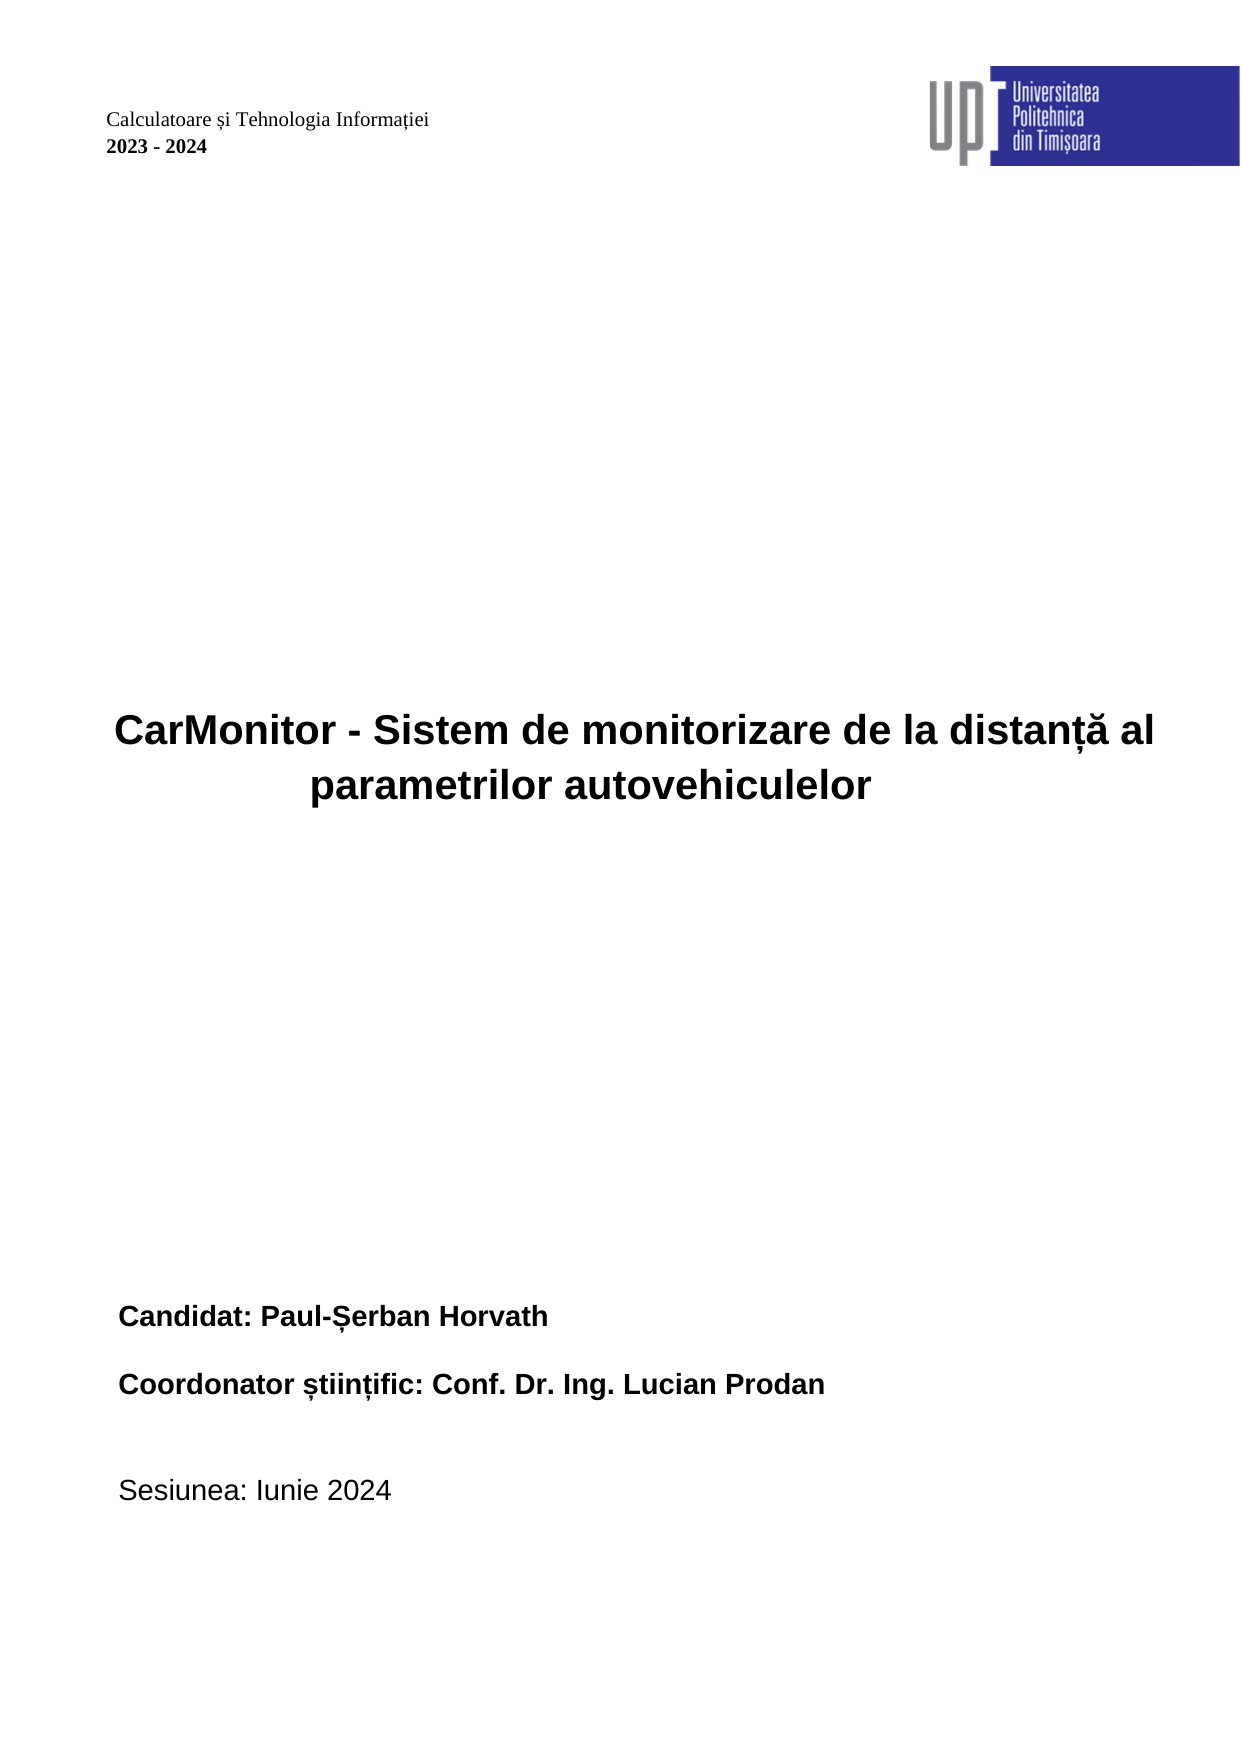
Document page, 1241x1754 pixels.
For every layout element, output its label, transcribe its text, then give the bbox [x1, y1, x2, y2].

picture [929, 66, 1240, 166]
text CarMonitor - Sistem de monitorizare de la distanță al parametrilor autovehiculelor [0, 706, 1181, 808]
text Candidat: Paul-Șerban Horvath [118, 1299, 1196, 1333]
text Coordonator științific: Conf. Dr. Ing. Lucian Prodan [118, 1367, 1196, 1400]
text Sesiunea: Iunie 2024 [118, 1473, 1196, 1507]
